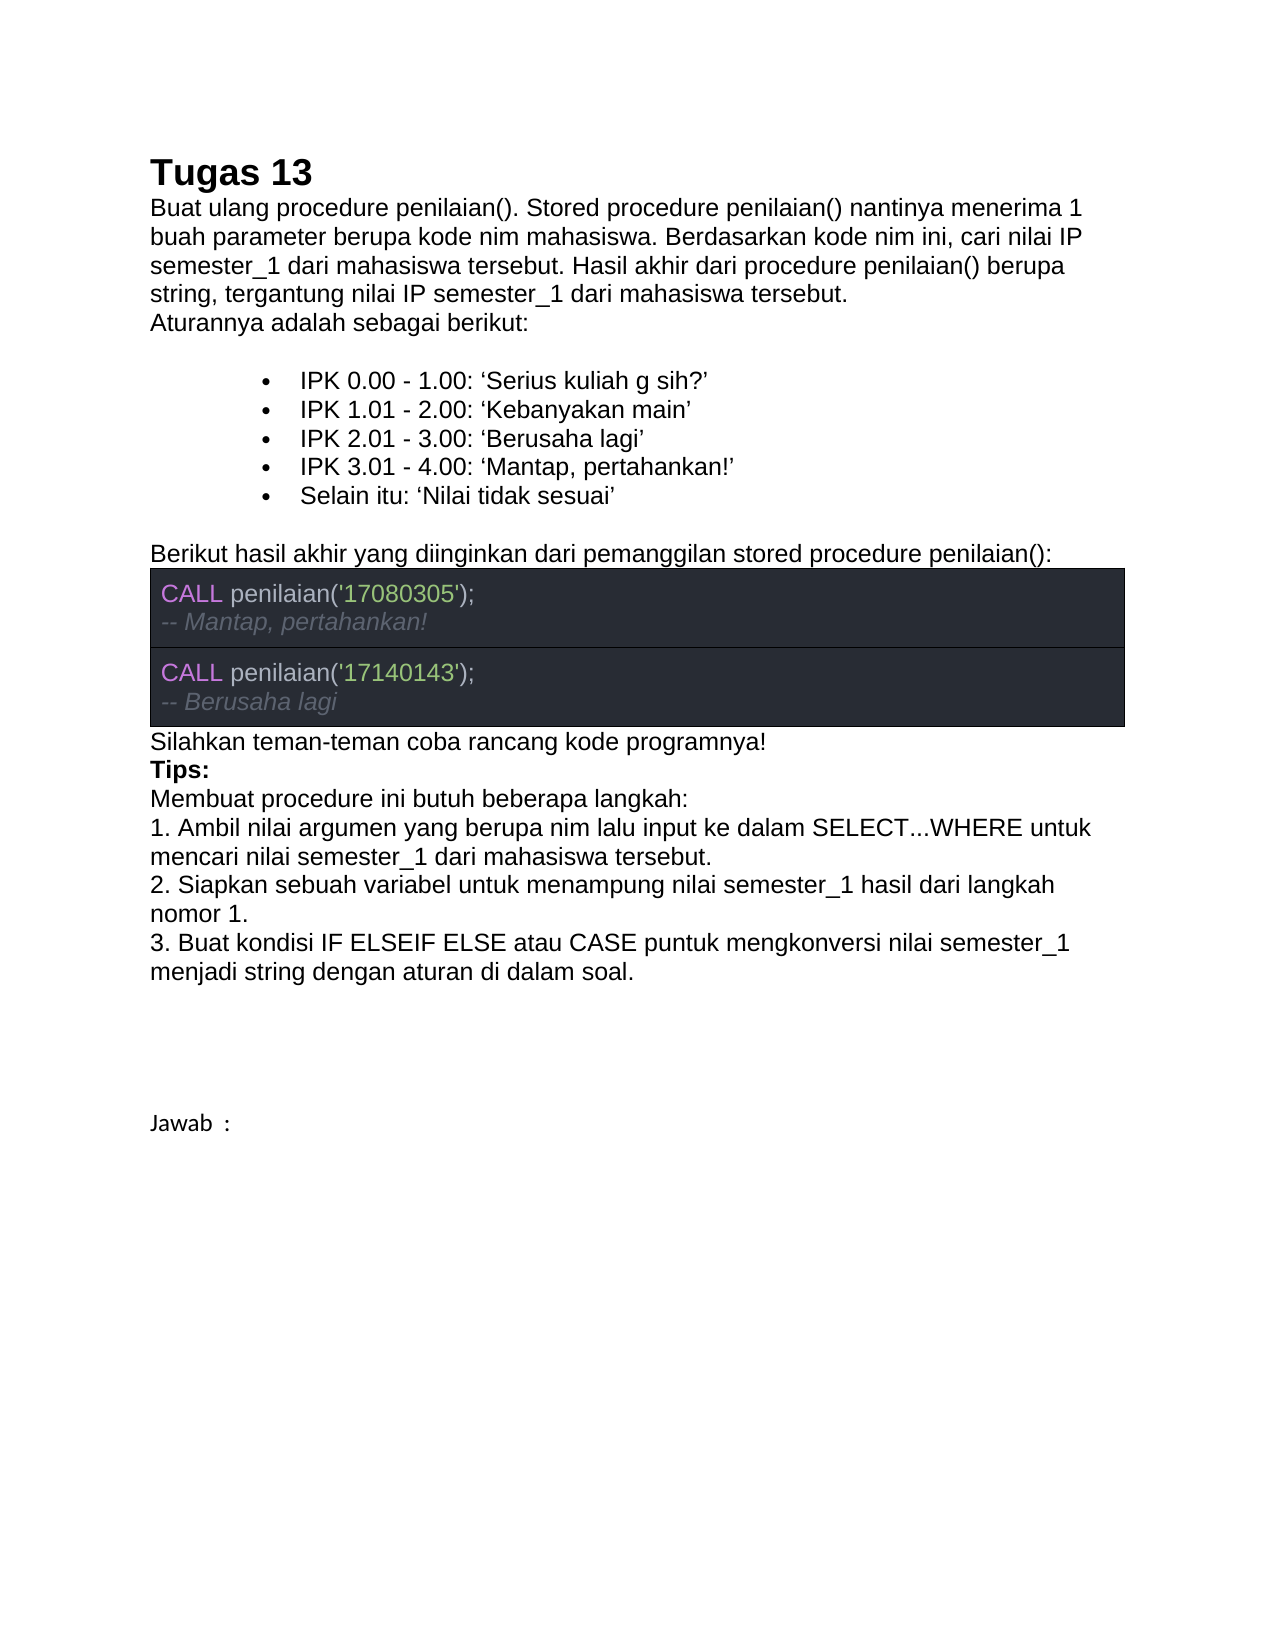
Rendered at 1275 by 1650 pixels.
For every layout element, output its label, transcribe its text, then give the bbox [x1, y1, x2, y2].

list IPK 1.01 - 2.00: ‘Kebanyakan main’ [262, 395, 1125, 423]
text Membuat procedure ini butuh beberapa langkah: [150, 784, 1125, 813]
text Jawab : [150, 1107, 1125, 1138]
text Silahkan teman-teman coba rancang kode programnya! [150, 727, 1125, 755]
table_header CALL penilaian('17080305'); -- Mantap, pertahankan! [151, 569, 1124, 647]
list IPK 2.01 - 3.00: ‘Berusaha lagi’ [262, 423, 1125, 452]
text Aturannya adalah sebagai berikut: [150, 308, 1125, 337]
text 3. Buat kondisi IF ELSEIF ELSE atau CASE puntuk mengkonversi nilai semester_1 menjadi string dengan aturan di dalam soal. [150, 928, 1125, 985]
text Tips: [150, 755, 1125, 784]
list IPK 0.00 - 1.00: ‘Serius kuliah g sih?’ [262, 366, 1125, 395]
list IPK 3.01 - 4.00: ‘Mantap, pertahankan!’ [262, 452, 1125, 481]
table_header CALL penilaian('17140143'); -- Berusaha lagi [151, 648, 1124, 726]
text Berikut hasil akhir yang diinginkan dari pemanggilan stored procedure penilaian(): [150, 539, 1125, 568]
text 1. Ambil nilai argumen yang berupa nim lalu input ke dalam SELECT...WHERE untuk mencari nilai semester_1 dari mahasiswa tersebut. [150, 813, 1125, 870]
text Tugas 13 [150, 150, 1125, 193]
list Selain itu: ‘Nilai tidak sesuai’ [262, 481, 1125, 510]
text Buat ulang procedure penilaian(). Stored procedure penilaian() nantinya menerima 1 buah parameter berupa kode nim mahasiswa. Berdasarkan kode nim ini, cari nilai IP semester_1 dari mahasiswa tersebut. Hasil akhir dari procedure penilaian() berupa string, tergantung nilai IP semester_1 dari mahasiswa tersebut. [150, 193, 1125, 308]
text 2. Siapkan sebuah variabel untuk menampung nilai semester_1 hasil dari langkah nomor 1. [150, 870, 1125, 928]
